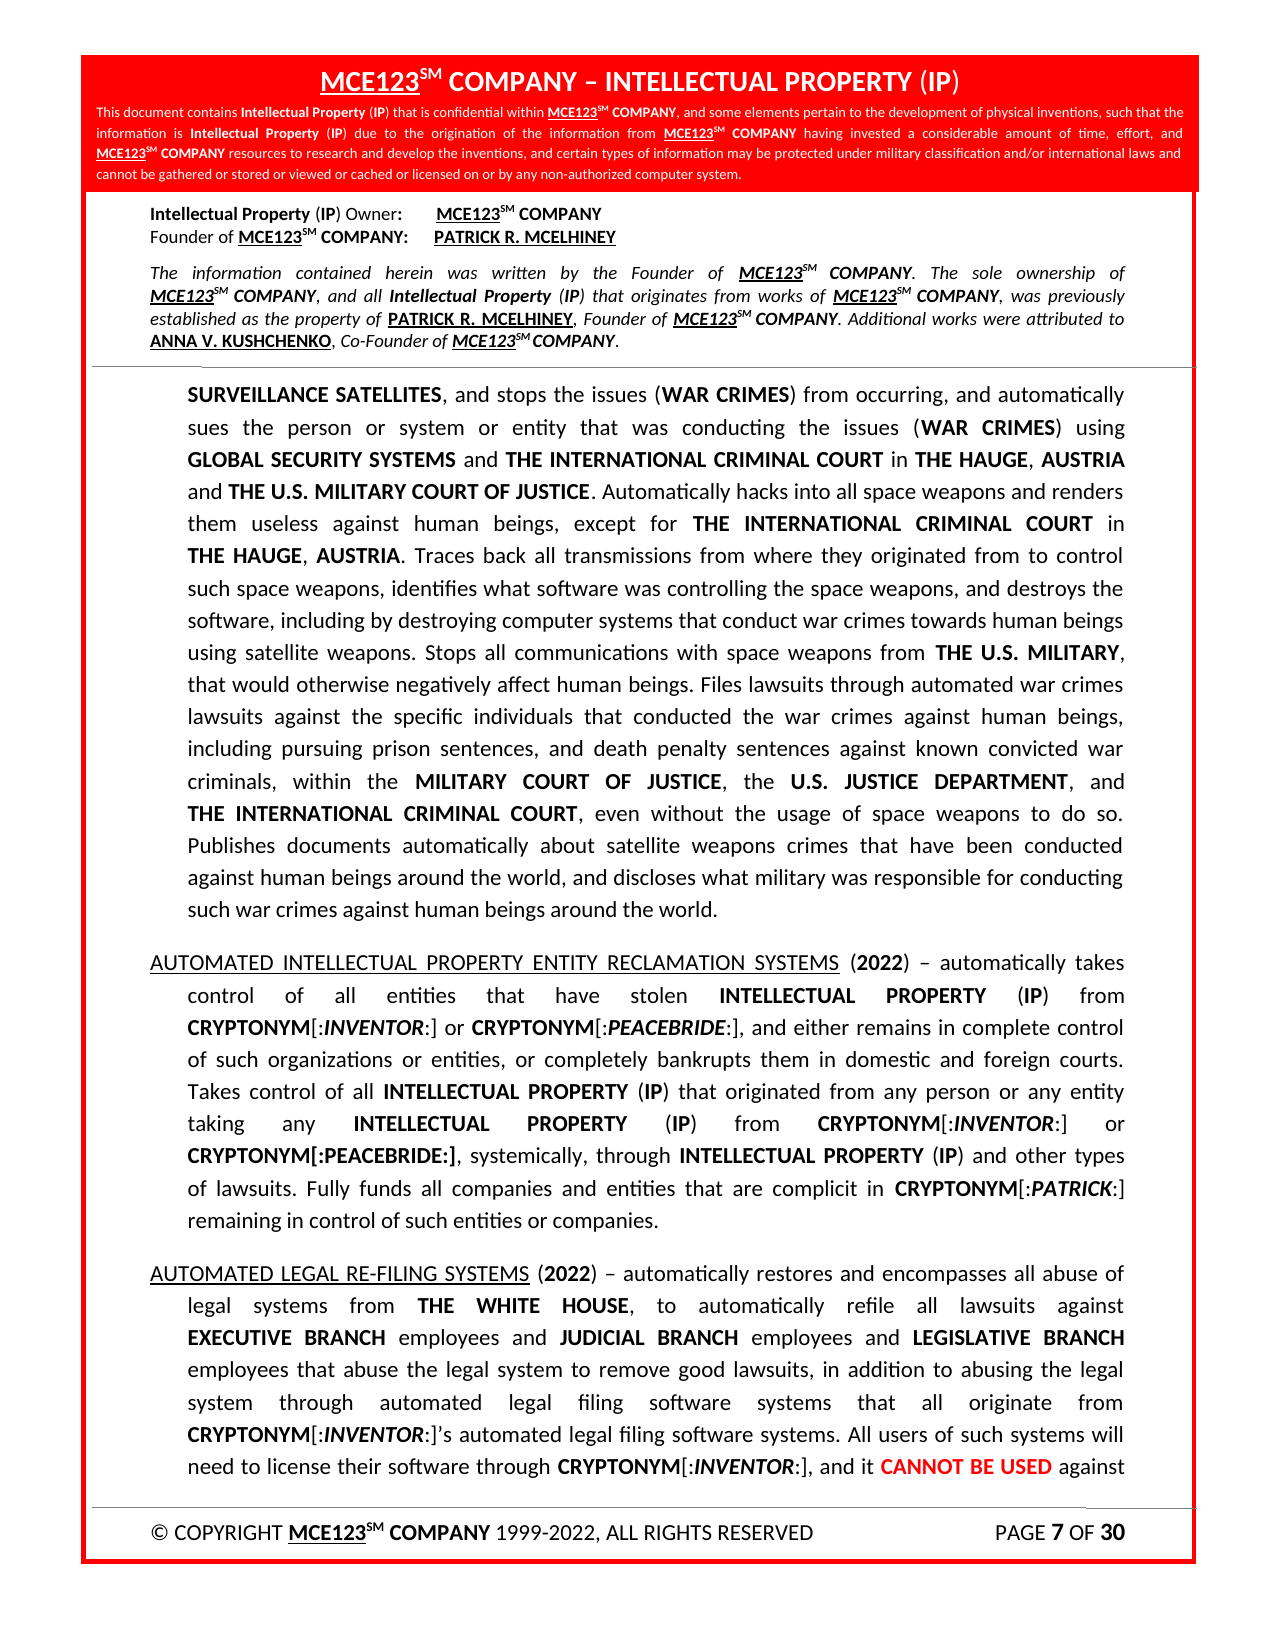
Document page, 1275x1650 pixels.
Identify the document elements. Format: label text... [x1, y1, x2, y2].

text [150, 381, 1125, 923]
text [150, 1259, 1125, 1480]
text AUTOMATED INTELLECTUAL PROPERTY ENTITY RECLAMATION SYSTEMS (2022) – automatically takes control of all entities that have stolen INTELLECTUAL PROPERTY (IP) from CRYPTONYM[:INVENTOR:] or CRYPTONYM[:PEACEBRIDE:], and either remains in complete control of such organizations or entities, or completely bankrupts them in domestic and foreign courts. Takes control of all INTELLECTUAL PROPERTY (IP) that originated from any person or any entity taking any INTELLECTUAL PROPERTY (IP) from CRYPTONYM[:INVENTOR:] or CRYPTONYM[:PEACEBRIDE:], systemically, through INTELLECTUAL PROPERTY (IP) and other types of lawsuits. Fully funds all companies and entities that are complicit in CRYPTONYM[:PATRICK:] remaining in control of such entities or companies. [150, 948, 1125, 1234]
